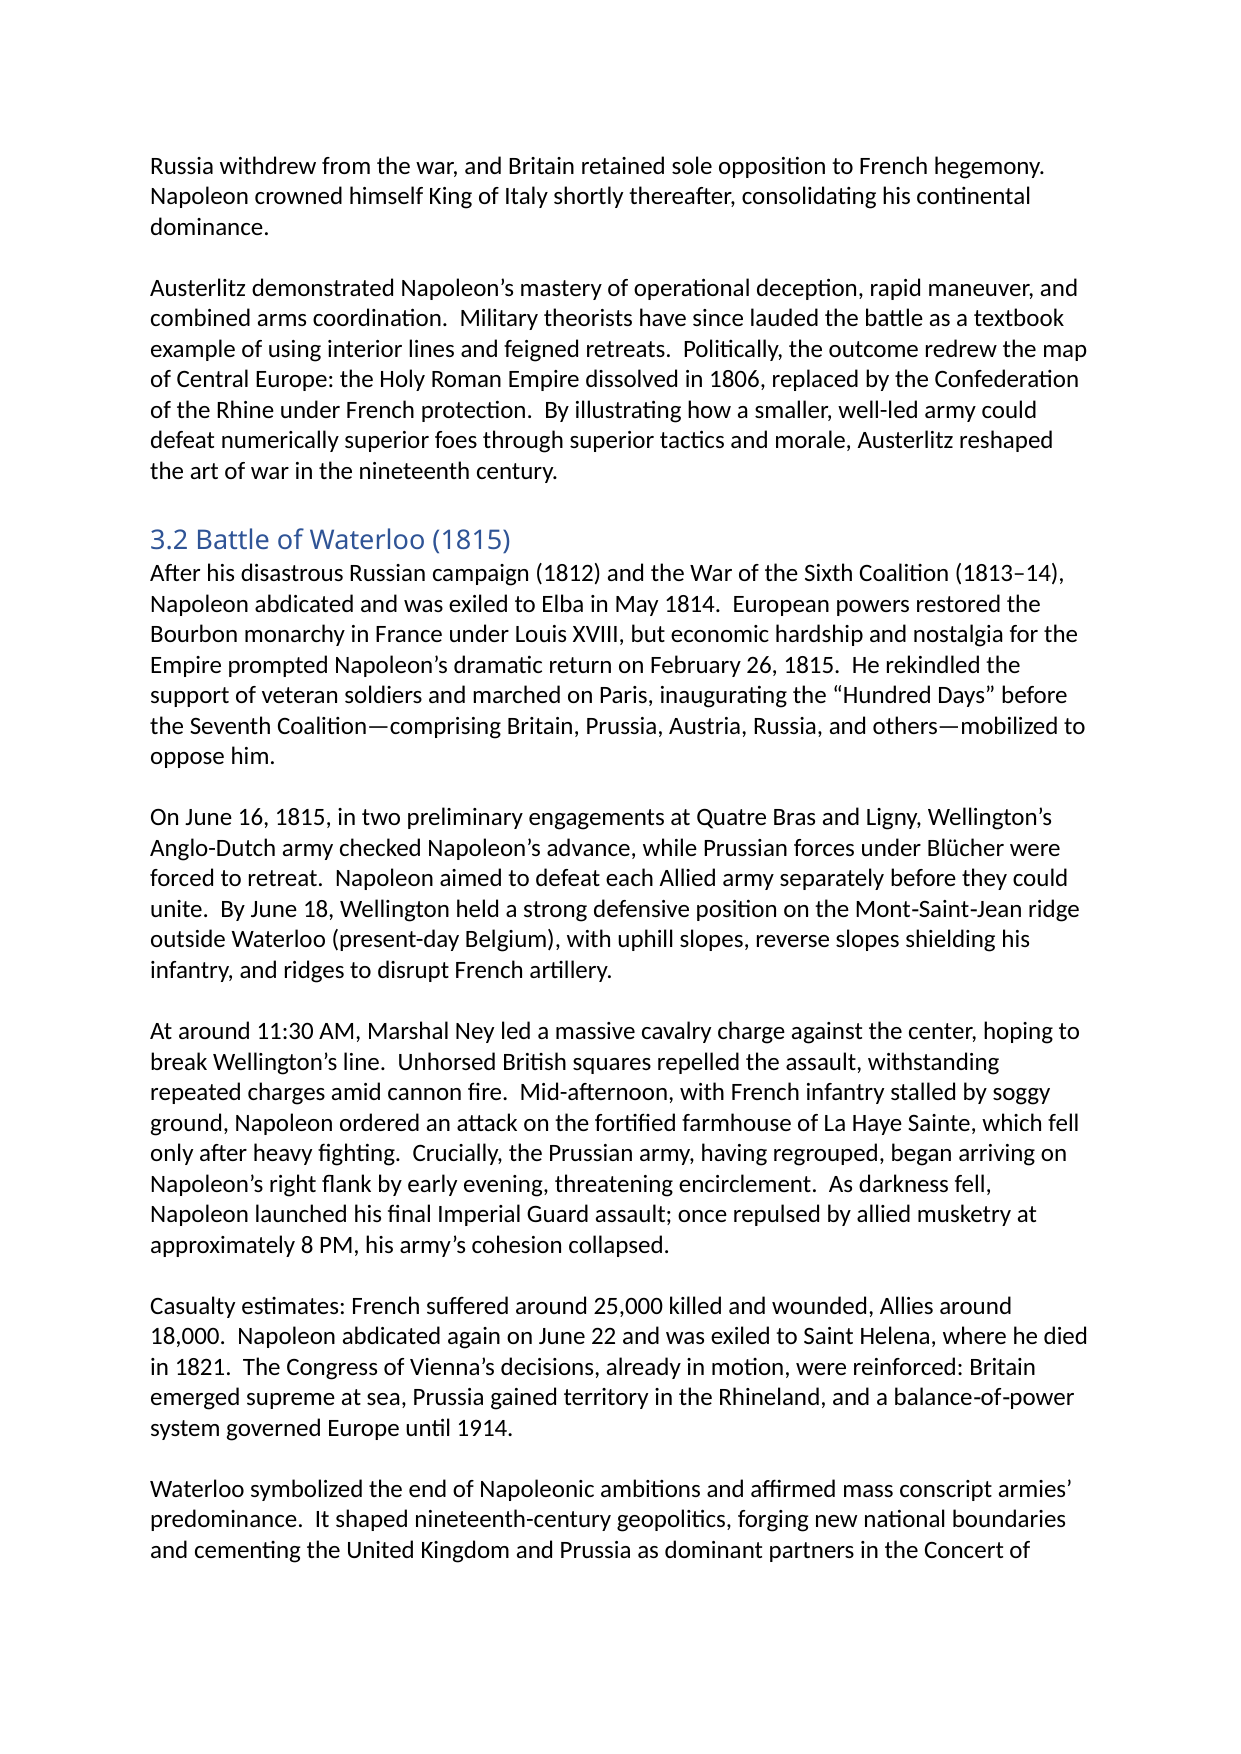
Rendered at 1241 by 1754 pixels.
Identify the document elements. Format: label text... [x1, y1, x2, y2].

text Casualty estimates: French suffered around 25,000 killed and wounded, Allies around 18,000. Napoleon abdicated again on June 22 and was exiled to Saint Helena, where he died in 1821. The Congress of Vienna’s decisions, already in motion, were reinforced: Britain emerged supreme at sea, Prussia gained territory in the Rhineland, and a balance‐of‐power system governed Europe until 1914. [150, 1290, 1090, 1442]
text After his disastrous Russian campaign (1812) and the War of the Sixth Coalition (1813–14), Napoleon abdicated and was exiled to Elba in May 1814. European powers restored the Bourbon monarchy in France under Louis XVIII, but economic hardship and nostalgia for the Empire prompted Napoleon’s dramatic return on February 26, 1815. He rekindled the support of veteran soldiers and marched on Paris, inaugurating the “Hundred Days” before the Seventh Coalition—comprising Britain, Prussia, Austria, Russia, and others—mobilized to oppose him. [150, 557, 1090, 771]
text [150, 150, 1090, 242]
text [150, 1473, 1090, 1564]
text At around 11:30 AM, Marshal Ney led a massive cavalry charge against the center, hoping to break Wellington’s line. Unhorsed British squares repelled the assault, withstanding repeated charges amid cannon fire. Mid-afternoon, with French infantry stalled by soggy ground, Napoleon ordered an attack on the fortified farmhouse of La Haye Sainte, which fell only after heavy fighting. Crucially, the Prussian army, having regrouped, began arriving on Napoleon’s right flank by early evening, threatening encirclement. As darkness fell, Napoleon launched his final Imperial Guard assault; once repulsed by allied musketry at approximately 8 PM, his army’s cohesion collapsed. [150, 1015, 1090, 1259]
subtitle 3.2 Battle of Waterloo (1815) [150, 520, 1090, 557]
text On June 16, 1815, in two preliminary engagements at Quatre Bras and Ligny, Wellington’s Anglo-Dutch army checked Napoleon’s advance, while Prussian forces under Blücher were forced to retreat. Napoleon aimed to defeat each Allied army separately before they could unite. By June 18, Wellington held a strong defensive position on the Mont‐Saint‐Jean ridge outside Waterloo (present-day Belgium), with uphill slopes, reverse slopes shielding his infantry, and ridges to disrupt French artillery. [150, 801, 1090, 984]
text Austerlitz demonstrated Napoleon’s mastery of operational deception, rapid maneuver, and combined arms coordination. Military theorists have since lauded the battle as a textbook example of using interior lines and feigned retreats. Politically, the outcome redrew the map of Central Europe: the Holy Roman Empire dissolved in 1806, replaced by the Confederation of the Rhine under French protection. By illustrating how a smaller, well-led army could defeat numerically superior foes through superior tactics and morale, Austerlitz reshaped the art of war in the nineteenth century. [150, 272, 1090, 486]
